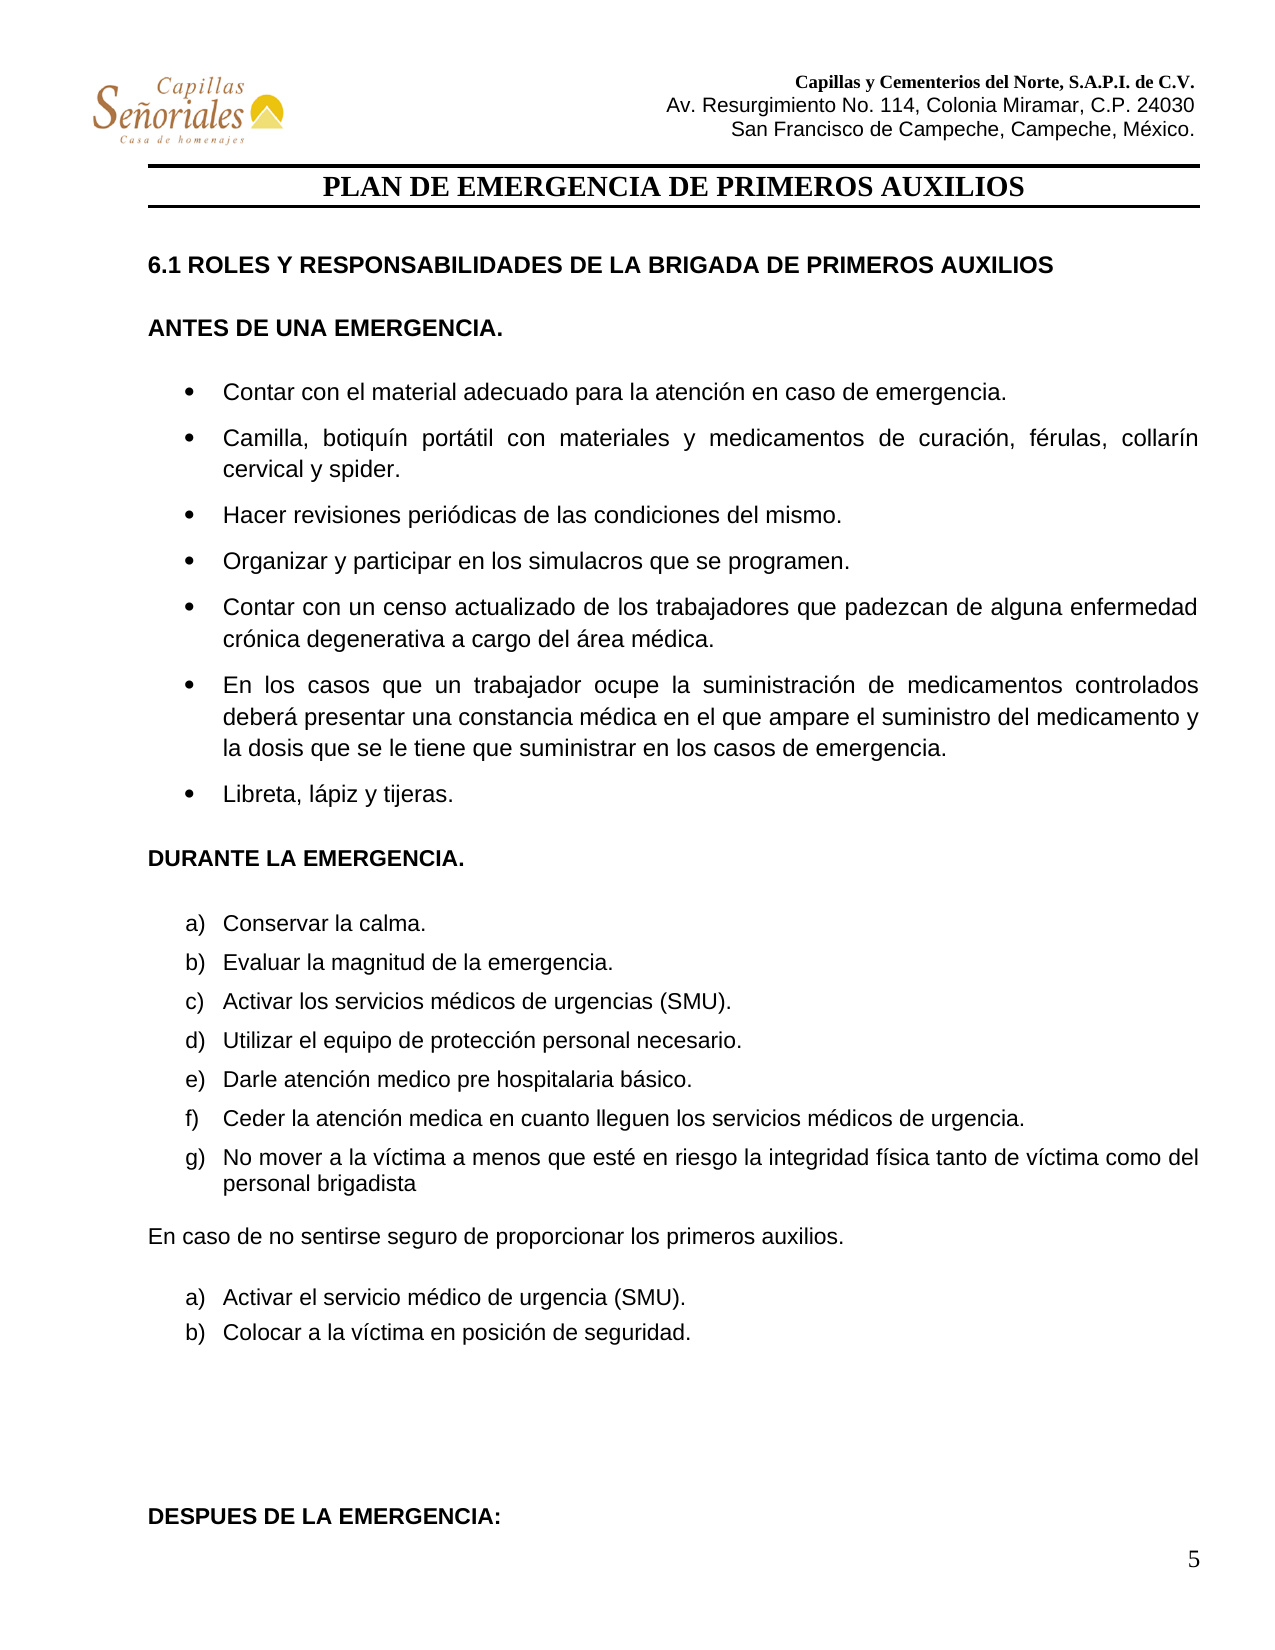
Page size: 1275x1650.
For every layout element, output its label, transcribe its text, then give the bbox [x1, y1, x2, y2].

list Colocar a la víctima en posición de seguridad. [185, 1318, 1200, 1345]
list Camilla, botiquín portátil con materiales y medicamentos de curación, férulas, collarín cervical y spider. [185, 424, 1200, 483]
list Darle atención medico pre hospitalaria básico. [185, 1066, 1200, 1092]
list Utilizar el equipo de protección personal necesario. [185, 1027, 1200, 1053]
text En caso de no sentirse seguro de proporcionar los primeros auxilios. [148, 1223, 1200, 1249]
list Contar con el material adecuado para la atención en caso de emergencia. [185, 378, 1200, 405]
list No mover a la víctima a menos que esté en riesgo la integridad física tanto de víctima como del personal brigadista [185, 1144, 1200, 1196]
list Activar los servicios médicos de urgencias (SMU). [185, 988, 1200, 1014]
list Evaluar la magnitud de la emergencia. [185, 949, 1200, 975]
list Contar con un censo actualizado de los trabajadores que padezcan de alguna enfermedad crónica degenerativa a cargo del área médica. [185, 593, 1200, 652]
text 6.1 ROLES Y RESPONSABILIDADES DE LA BRIGADA DE PRIMEROS AUXILIOS [148, 251, 1200, 279]
list Activar el servicio médico de urgencia (SMU). [185, 1284, 1200, 1310]
list Libreta, lápiz y tijeras. [185, 780, 1200, 808]
list Ceder la atención medica en cuanto lleguen los servicios médicos de urgencia. [185, 1105, 1200, 1131]
text ANTES DE UNA EMERGENCIA. [148, 314, 1200, 342]
list Organizar y participar en los simulacros que se programen. [185, 547, 1200, 575]
list Hacer revisiones periódicas de las condiciones del mismo. [185, 501, 1200, 529]
picture [75, 57, 301, 157]
text DESPUES DE LA EMERGENCIA: [148, 1503, 1200, 1529]
list En los casos que un trabajador ocupe la suministración de medicamentos controlados deberá presentar una constancia médica en el que ampare el suministro del medicamento y la dosis que se le tiene que suministrar en los casos de emergencia. [185, 671, 1200, 762]
list Conservar la calma. [185, 910, 1200, 936]
text DURANTE LA EMERGENCIA. [148, 845, 1200, 871]
